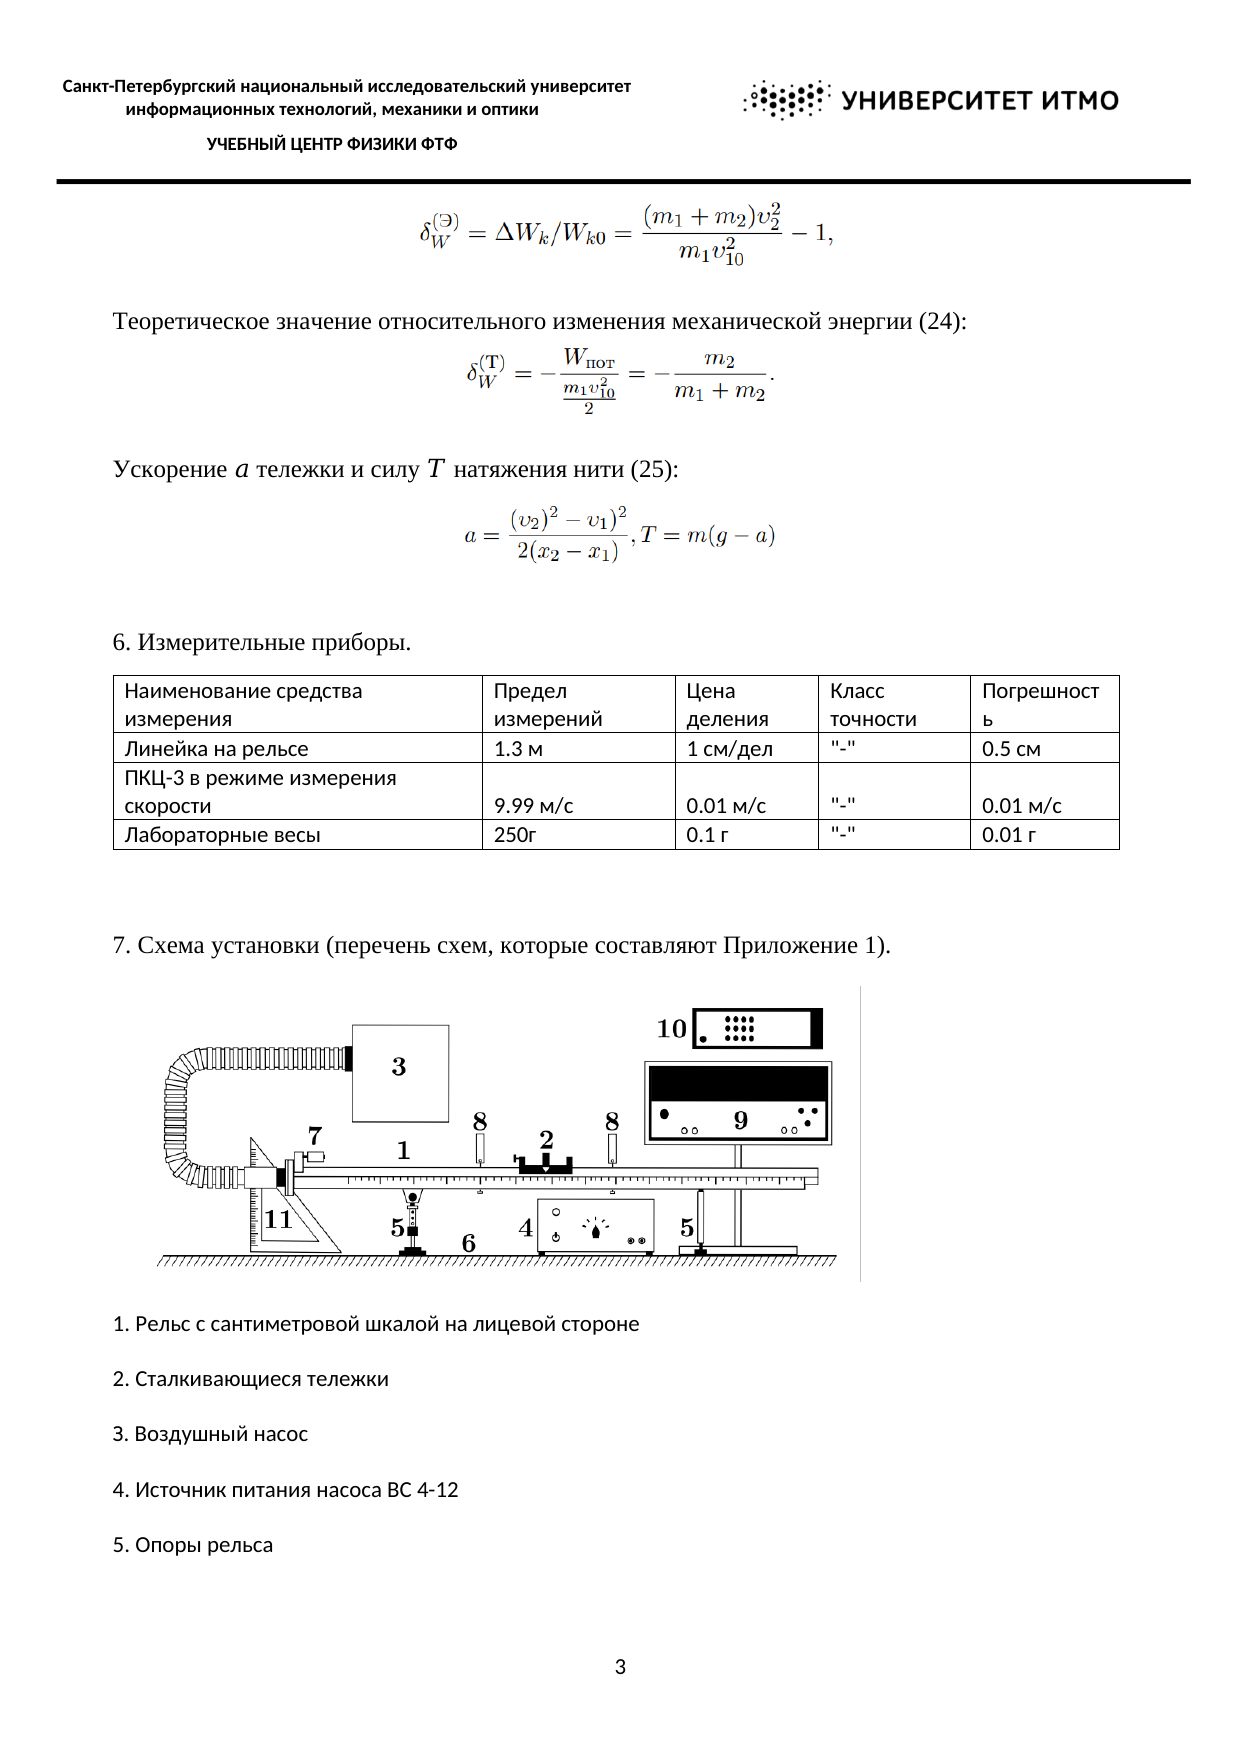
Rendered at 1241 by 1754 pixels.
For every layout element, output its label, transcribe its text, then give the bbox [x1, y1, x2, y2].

text Теоретическое значение относительного изменения механической энергии (24): [112, 306, 1128, 335]
table_cell 1.3 м [483, 733, 675, 762]
table_header Погрешность [971, 676, 1119, 732]
table_cell 0.5 см [971, 733, 1119, 762]
picture [458, 483, 783, 573]
table_cell Лабораторные весы [114, 820, 482, 848]
table_cell "-" [819, 820, 970, 848]
table_header Класс точности [819, 676, 970, 732]
text З. Воздушный насос [112, 1419, 1128, 1448]
picture [0, 160, 1241, 276]
list Рельс с сантиметровой шкалой на лицевой стороне [112, 1309, 1128, 1337]
table_cell 0.01 м/с [971, 763, 1119, 819]
table_cell ПКЦ-3 в режиме измерения скорости [114, 763, 482, 819]
text 5. Опоры рельса [112, 1530, 1128, 1558]
table_header Цена деления [676, 676, 818, 732]
list Сталкивающиеся тележки [112, 1364, 1128, 1392]
table_cell 9.99 м/с [483, 763, 675, 819]
list Схема установки (перечень схем, которые составляют Приложение 1). [112, 931, 1128, 959]
table_cell 250г [483, 820, 675, 848]
table_cell 0.1 г [676, 820, 818, 848]
table_cell 0.01 г [971, 820, 1119, 848]
table_cell Линейка на рельсе [114, 733, 482, 762]
table_cell 1 см/дел [676, 733, 818, 762]
picture [718, 33, 1138, 159]
table_header Предел измерений [483, 676, 675, 732]
picture [457, 335, 783, 422]
table_header Наименование средства измерения [114, 676, 482, 732]
picture [112, 986, 861, 1282]
text Ускорение 𝑎 тележки и силу 𝑇 натяжения нити (25): [112, 452, 1128, 483]
text 4. Источник питания насоса ВС 4-12 [112, 1475, 1128, 1503]
table_cell 0.01 м/с [676, 763, 818, 819]
table_cell "-" [819, 763, 970, 819]
table_cell "-" [819, 733, 970, 762]
text 6. Измерительные приборы. [112, 627, 1128, 656]
